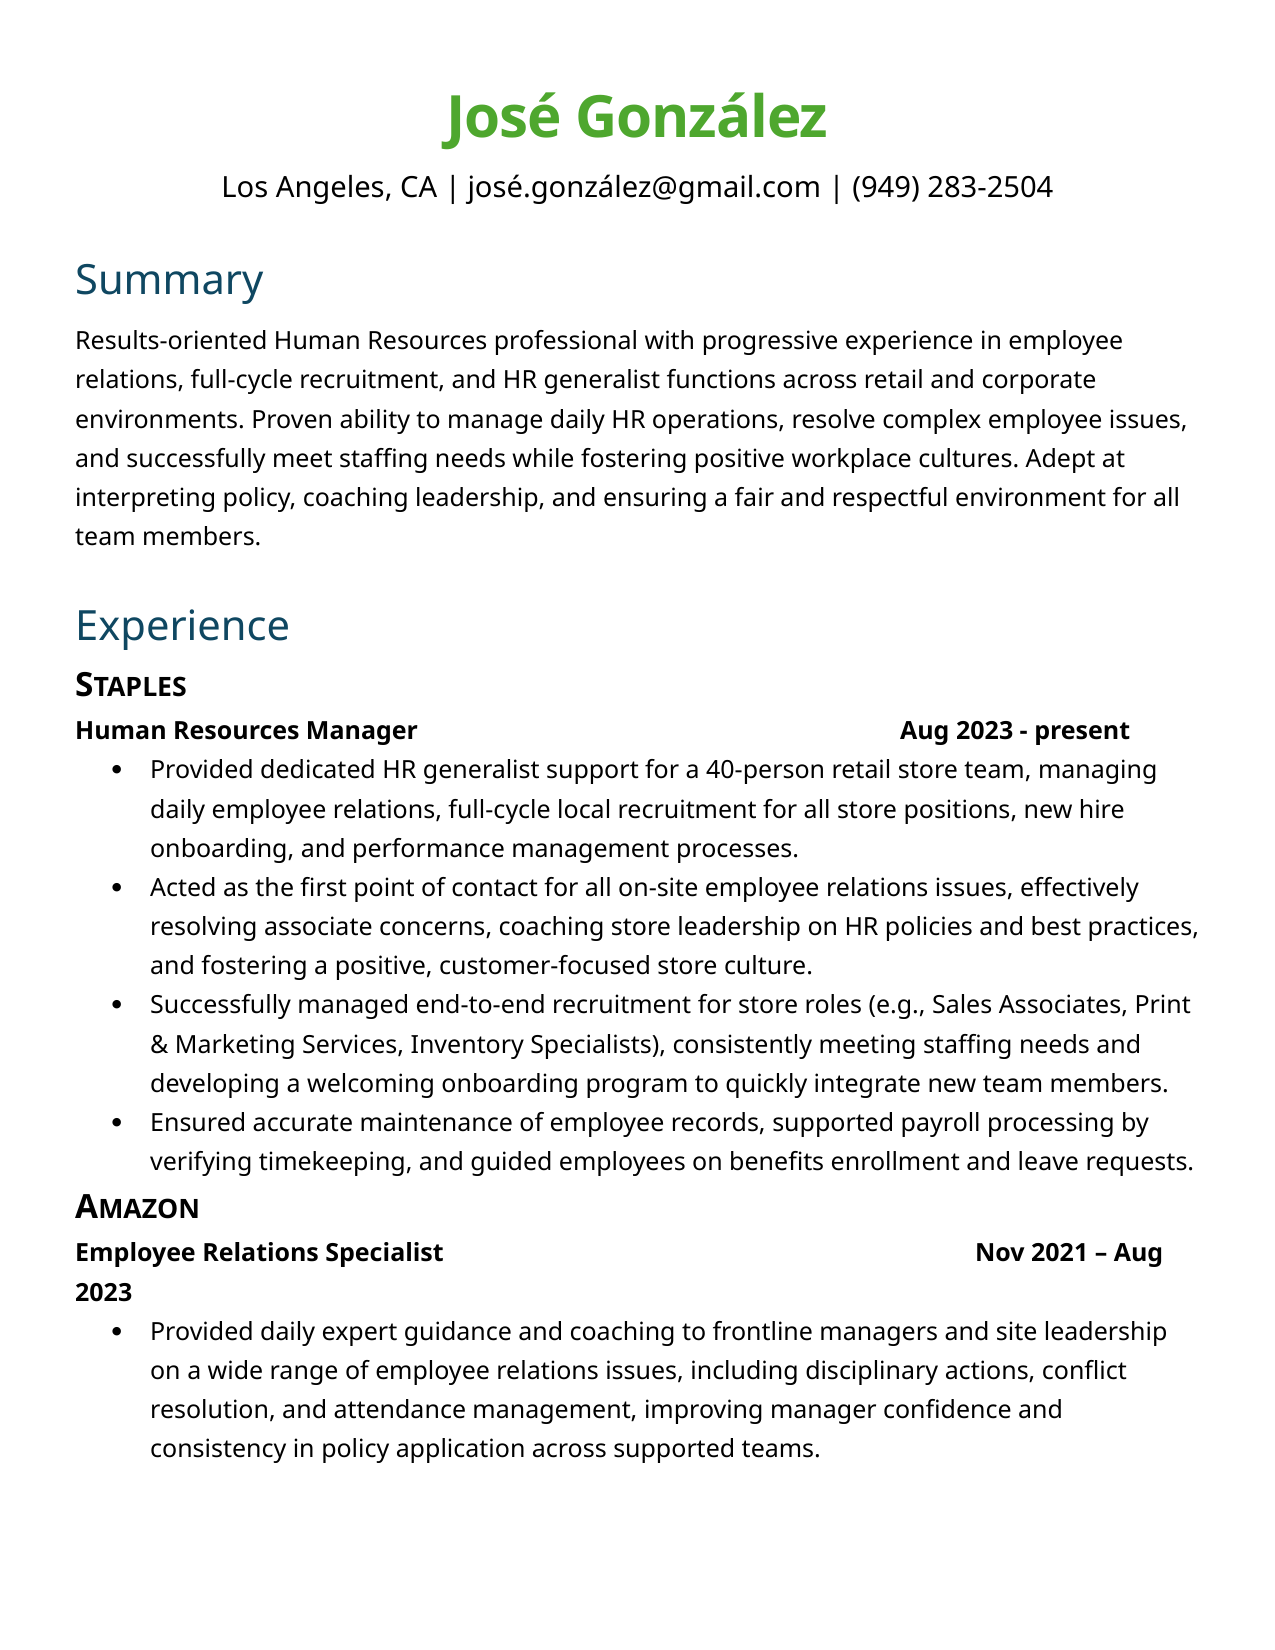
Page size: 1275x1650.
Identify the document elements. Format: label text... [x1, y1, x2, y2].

text Human Resources Manager Aug 2023 - present [75, 713, 1200, 747]
subtitle Experience [75, 596, 1200, 652]
text Employee Relations Specialist Nov 2021 – Aug 2023 [75, 1235, 1200, 1308]
text Results-oriented Human Resources professional with progressive experience in employee relations, full-cycle recruitment, and HR generalist functions across retail and corporate environments. Proven ability to manage daily HR operations, resolve complex employee issues, and successfully meet staffing needs while fostering positive workplace cultures. Adept at interpreting policy, coaching leadership, and ensuring a fair and respectful environment for all team members. [75, 323, 1200, 553]
text José González [75, 75, 1200, 154]
list Acted as the first point of contact for all on-site employee relations issues, effectively resolving associate concerns, coaching store leadership on HR policies and best practices, and fostering a positive, customer-focused store culture. [112, 869, 1200, 982]
subtitle Summary [75, 249, 1200, 306]
list Successfully managed end-to-end recruitment for store roles (e.g., Sales Associates, Print & Marketing Services, Inventory Specialists), consistently meeting staffing needs and developing a welcoming onboarding program to quickly integrate new team members. [112, 987, 1200, 1099]
list Provided dedicated HR generalist support for a 40-person retail store team, managing daily employee relations, full-cycle local recruitment for all store positions, new hire onboarding, and performance management processes. [112, 752, 1200, 864]
text Amazon [75, 1183, 1200, 1228]
list Provided daily expert guidance and coaching to frontline managers and site leadership on a wide range of employee relations issues, including disciplinary actions, conflict resolution, and attendance management, improving manager confidence and consistency in policy application across supported teams. [112, 1313, 1200, 1465]
list Ensured accurate maintenance of employee records, supported payroll processing by verifying timekeeping, and guided employees on benefits enrollment and leave requests. [112, 1104, 1200, 1178]
text Staples [75, 661, 1200, 706]
text Los Angeles, CA | josé.gonzález@gmail.com | (949) 283-2504 [75, 166, 1200, 206]
